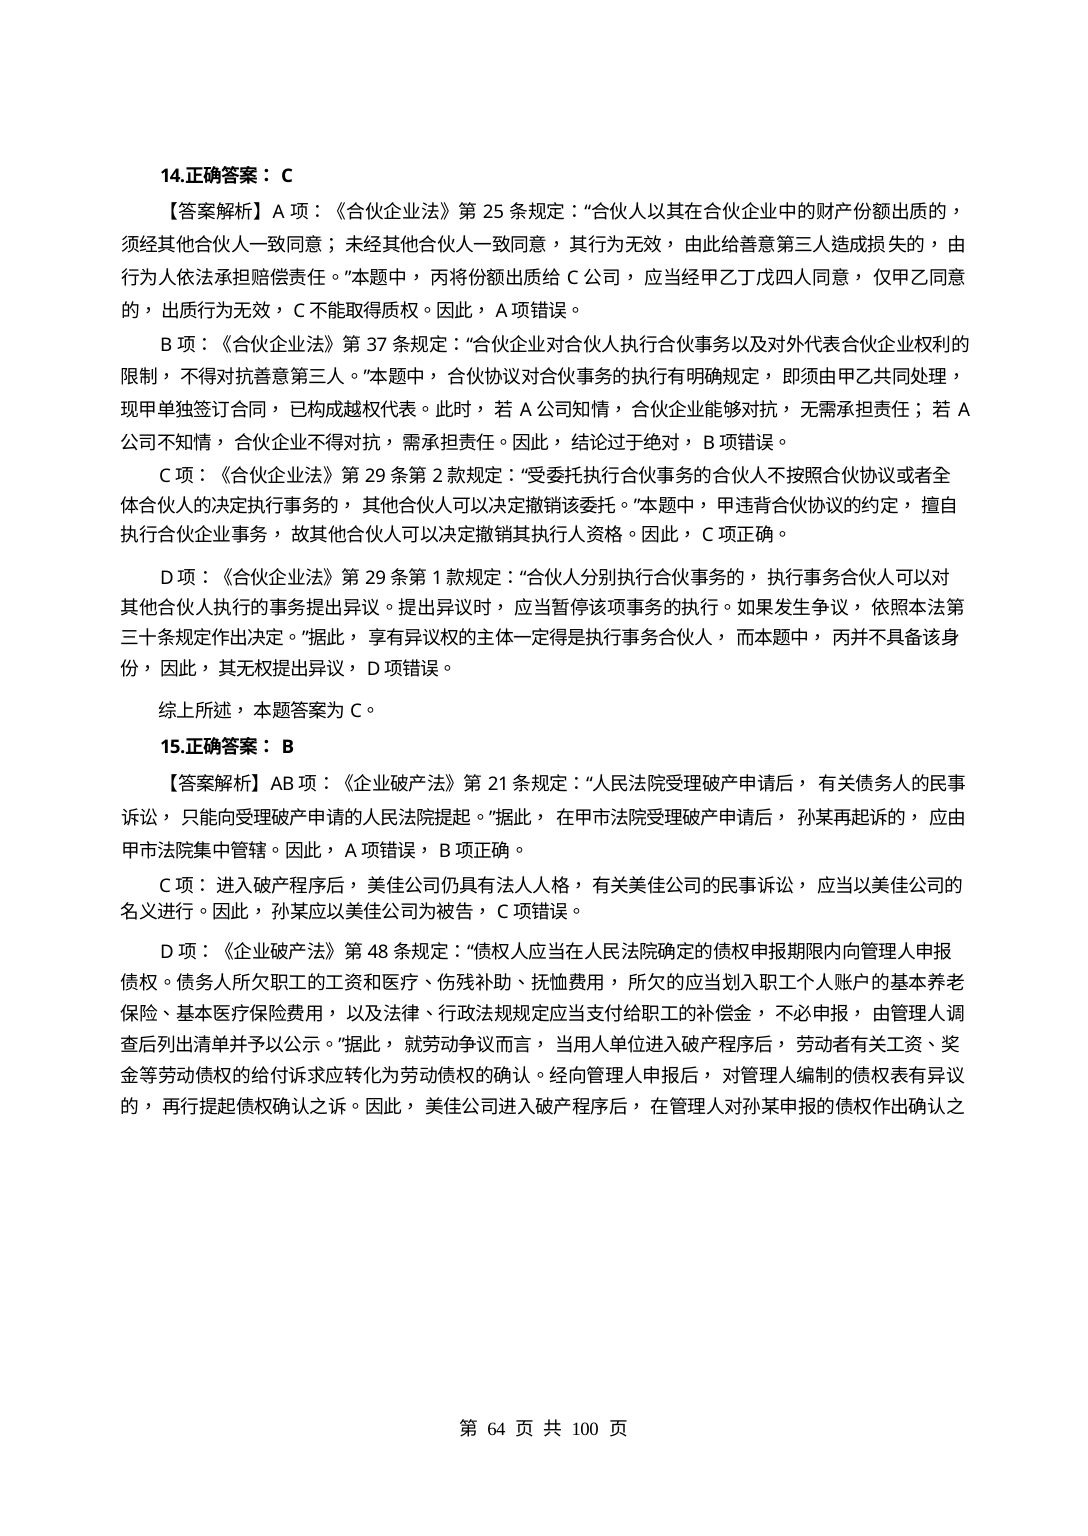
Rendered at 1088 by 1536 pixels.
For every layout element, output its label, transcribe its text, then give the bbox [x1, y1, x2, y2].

text D 项：《企业破产法》第 48 条规定：“债权人应当在人民法院确定的债权申报期限内向管理人申报 债权。债务人所欠职工的工资和医疗、伤残补助、抚恤费用， 所欠的应当划入职工个人账户的基本养老 保险、基本医疗保险费用， 以及法律、行政法规规定应当支付给职工的补偿金， 不必申报， 由管理人调 查后列出清单并予以公示。”据此， 就劳动争议而言， 当用人单位进入破产程序后， 劳动者有关工资、奖 金等劳动债权的给付诉求应转化为劳动债权的确认。经向管理人申报后， 对管理人编制的债权表有异议 的， 再行提起债权确认之诉。因此， 美佳公司进入破产程序后， 在管理人对孙某申报的债权作出确认之 [121, 938, 967, 1119]
text 14.正确答案： C [160, 163, 971, 188]
text B 项：《合伙企业法》第 37 条规定：“合伙企业对合伙人执行合伙事务以及对外代表合伙企业权利的 限制， 不得对抗善意第三人。”本题中， 合伙协议对合伙事务的执行有明确规定， 即须由甲乙共同处理， 现甲单独签订合同， 已构成越权代表。此时， 若 A 公司知情， 合伙企业能够对抗， 无需承担责任； 若 A 公司不知情， 合伙企业不得对抗， 需承担责任。因此， 结论过于绝对， B 项错误。 [121, 331, 971, 455]
text 综上所述， 本题答案为 C。 [158, 702, 971, 721]
text D 项：《合伙企业法》第 29 条第 1 款规定：“合伙人分别执行合伙事务的， 执行事务合伙人可以对 其他合伙人执行的事务提出异议。提出异议时， 应当暂停该项事务的执行。如果发生争议， 依照本法第 三十条规定作出决定。”据此， 享有异议权的主体一定得是执行事务合伙人， 而本题中， 丙并不具备该身 份， 因此， 其无权提出异议， D 项错误。 [121, 564, 967, 680]
text 【答案解析】AB 项：《企业破产法》第 21条规定：“人民法院受理破产申请后， 有关债务人的民事 诉讼， 只能向受理破产申请的人民法院提起。”据此， 在甲市法院受理破产申请后， 孙某再起诉的， 应由 甲市法院集中管辖。因此， A 项错误， B 项正确。 [121, 770, 967, 863]
text 15.正确答案： B [160, 734, 971, 759]
text 【答案解析】A 项：《合伙企业法》第 25 条规定：“合伙人以其在合伙企业中的财产份额出质的， 须经其他合伙人一致同意； 未经其他合伙人一致同意， 其行为无效， 由此给善意第三人造成损失的， 由 行为人依法承担赔偿责任。”本题中， 丙将份额出质给 C 公司， 应当经甲乙丁戊四人同意， 仅甲乙同意 的， 出质行为无效， C 不能取得质权。因此， A 项错误。 [121, 199, 967, 323]
text C 项：《合伙企业法》第 29 条第 2 款规定：“受委托执行合伙事务的合伙人不按照合伙协议或者全 体合伙人的决定执行事务的， 其他合伙人可以决定撤销该委托。”本题中， 甲违背合伙协议的约定， 擅自 执行合伙企业事务， 故其他合伙人可以决定撤销其执行人资格。因此， C 项正确。 [121, 463, 967, 547]
text C 项： 进入破产程序后， 美佳公司仍具有法人人格， 有关美佳公司的民事诉讼， 应当以美佳公司的 名义进行。因此， 孙某应以美佳公司为被告， C 项错误。 [121, 872, 967, 924]
